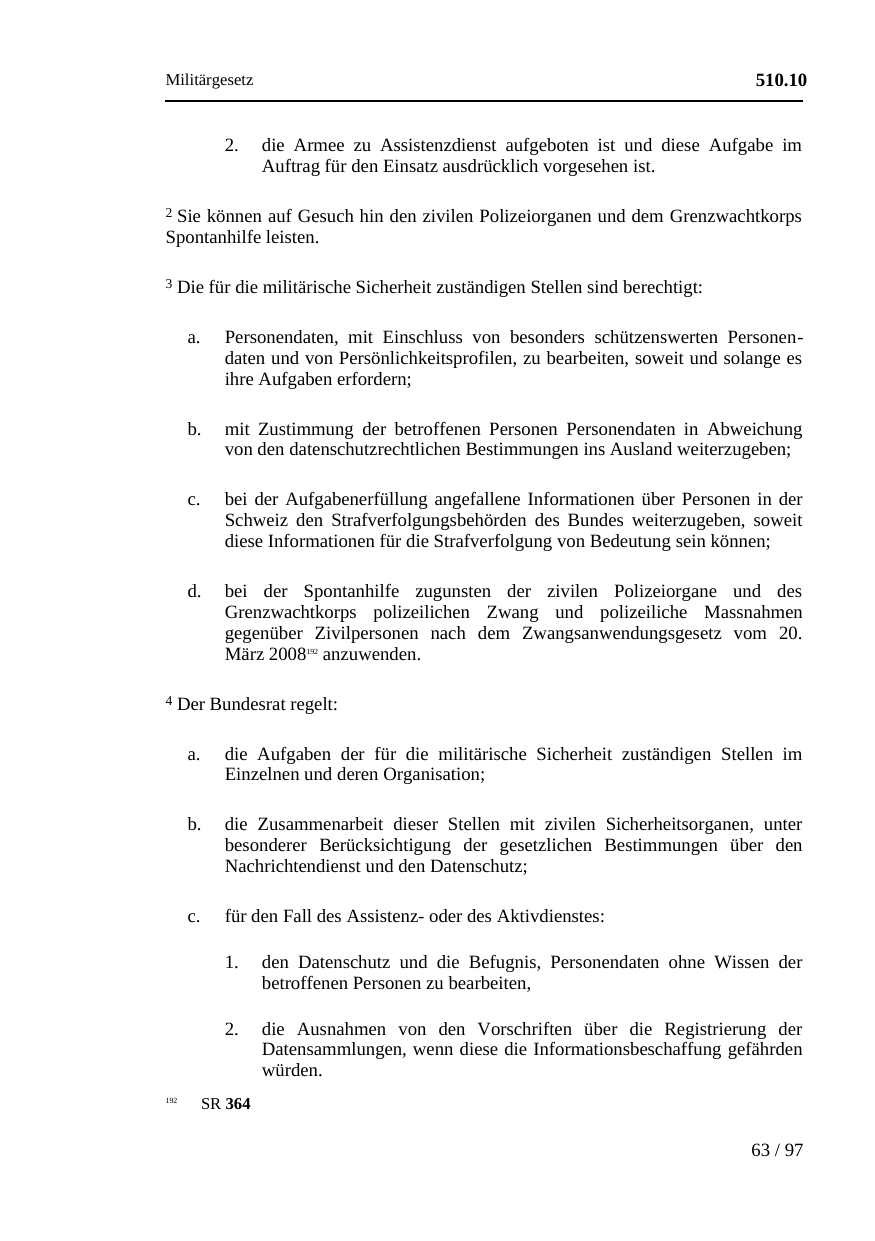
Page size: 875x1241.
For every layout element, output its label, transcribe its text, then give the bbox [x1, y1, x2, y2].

text 2. die Armee zu Assistenzdienst aufgeboten ist und diese Aufgabe im Auftrag für den Einsatz ausdrücklich vorgesehen ist. [224, 135, 803, 177]
text c. für den Fall des Assistenz- oder des Aktivdienstes: [187, 906, 803, 927]
text 2. die Ausnahmen von den Vorschriften über die Registrierung der Datensammlungen, wenn diese die Informationsbeschaffung gefährden würden. [224, 1018, 803, 1081]
text 4 Der Bundesrat regelt: [165, 693, 803, 714]
text c. bei der Aufgabenerfüllung angefallene Informationen über Personen in der Schweiz den Strafverfolgungsbehörden des Bundes weiterzugeben, soweit diese Informationen für die Strafverfolgung von Bedeutung sein können; [187, 489, 803, 552]
text b. die Zusammenarbeit dieser Stellen mit zivilen Sicherheitsorganen, unter besonderer Berücksichtigung der gesetzlichen Bestimmungen über den Nachrichtendienst und den Datenschutz; [187, 814, 803, 877]
text b. mit Zustimmung der betroffenen Personen Personendaten in Abweichung von den datenschutzrechtlichen Bestimmungen ins Ausland weiterzugeben; [187, 418, 803, 460]
text 3 Die für die militärische Sicherheit zuständigen Stellen sind berechtigt: [165, 277, 803, 297]
text 2 Sie können auf Gesuch hin den zivilen Polizeiorganen und dem Grenzwachtkorps Spontanhilfe leisten. [165, 206, 803, 247]
text a. Personendaten, mit Einschluss von besonders schützenswerten Personendaten und von Persönlichkeitsprofilen, zu bearbeiten, soweit und solange es ihre Aufgaben erfordern; [187, 327, 803, 389]
text d. bei der Spontanhilfe zugunsten der zivilen Polizeiorgane und des Grenzwachtkorps polizeilichen Zwang und polizeiliche Massnahmen gegenüber Zivilpersonen nach dem Zwangsanwendungsgesetz vom 20. März 2008 anzuwenden. [187, 581, 803, 664]
text a. die Aufgaben der für die militärische Sicherheit zuständigen Stellen im Einzelnen und deren Organisation; [187, 743, 803, 785]
text 1. den Datenschutz und die Befugnis, Personendaten ohne Wissen der betroffenen Personen zu bearbeiten, [224, 952, 803, 993]
